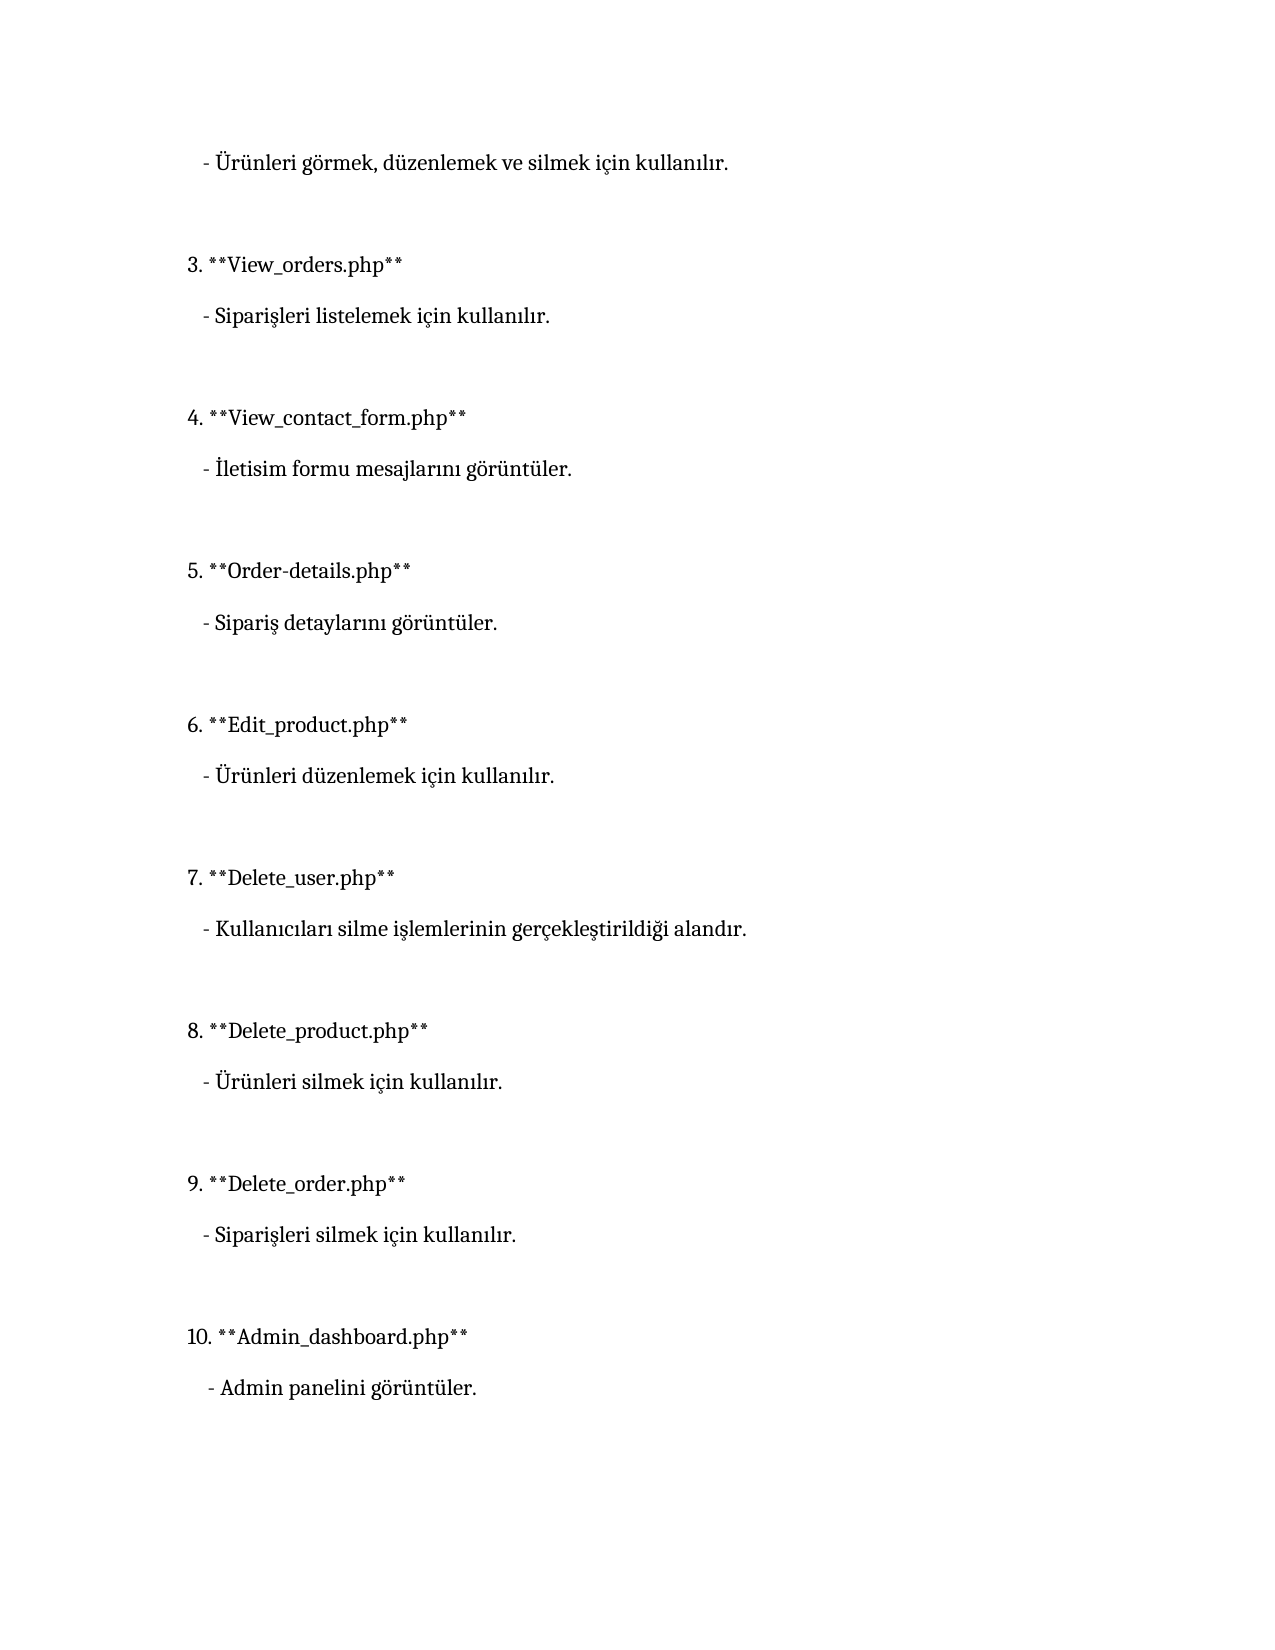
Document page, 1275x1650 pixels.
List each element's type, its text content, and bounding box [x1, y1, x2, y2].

text 9. **Delete_order.php** [187, 1171, 1087, 1197]
text 8. **Delete_product.php** [187, 1018, 1087, 1044]
text - Siparişleri listelemek için kullanılır. [187, 303, 1087, 329]
text - Siparişleri silmek için kullanılır. [187, 1222, 1087, 1248]
text 7. **Delete_user.php** [187, 864, 1087, 891]
text - İletisim formu mesajlarını görüntüler. [187, 456, 1087, 483]
text 10. **Admin_dashboard.php** [187, 1324, 1087, 1350]
text - Kullanıcıları silme işlemlerinin gerçekleştirildiği alandır. [187, 916, 1087, 942]
text - Admin panelini görüntüler. [187, 1375, 1087, 1401]
text - Ürünleri görmek, düzenlemek ve silmek için kullanılır. [187, 150, 1087, 176]
text - Sipariş detaylarını görüntüler. [187, 609, 1087, 636]
text 5. **Order-details.php** [187, 558, 1087, 585]
text 3. **View_orders.php** [187, 252, 1087, 278]
text 4. **View_contact_form.php** [187, 405, 1087, 432]
text 6. **Edit_product.php** [187, 711, 1087, 738]
text - Ürünleri silmek için kullanılır. [187, 1069, 1087, 1095]
text - Ürünleri düzenlemek için kullanılır. [187, 762, 1087, 789]
